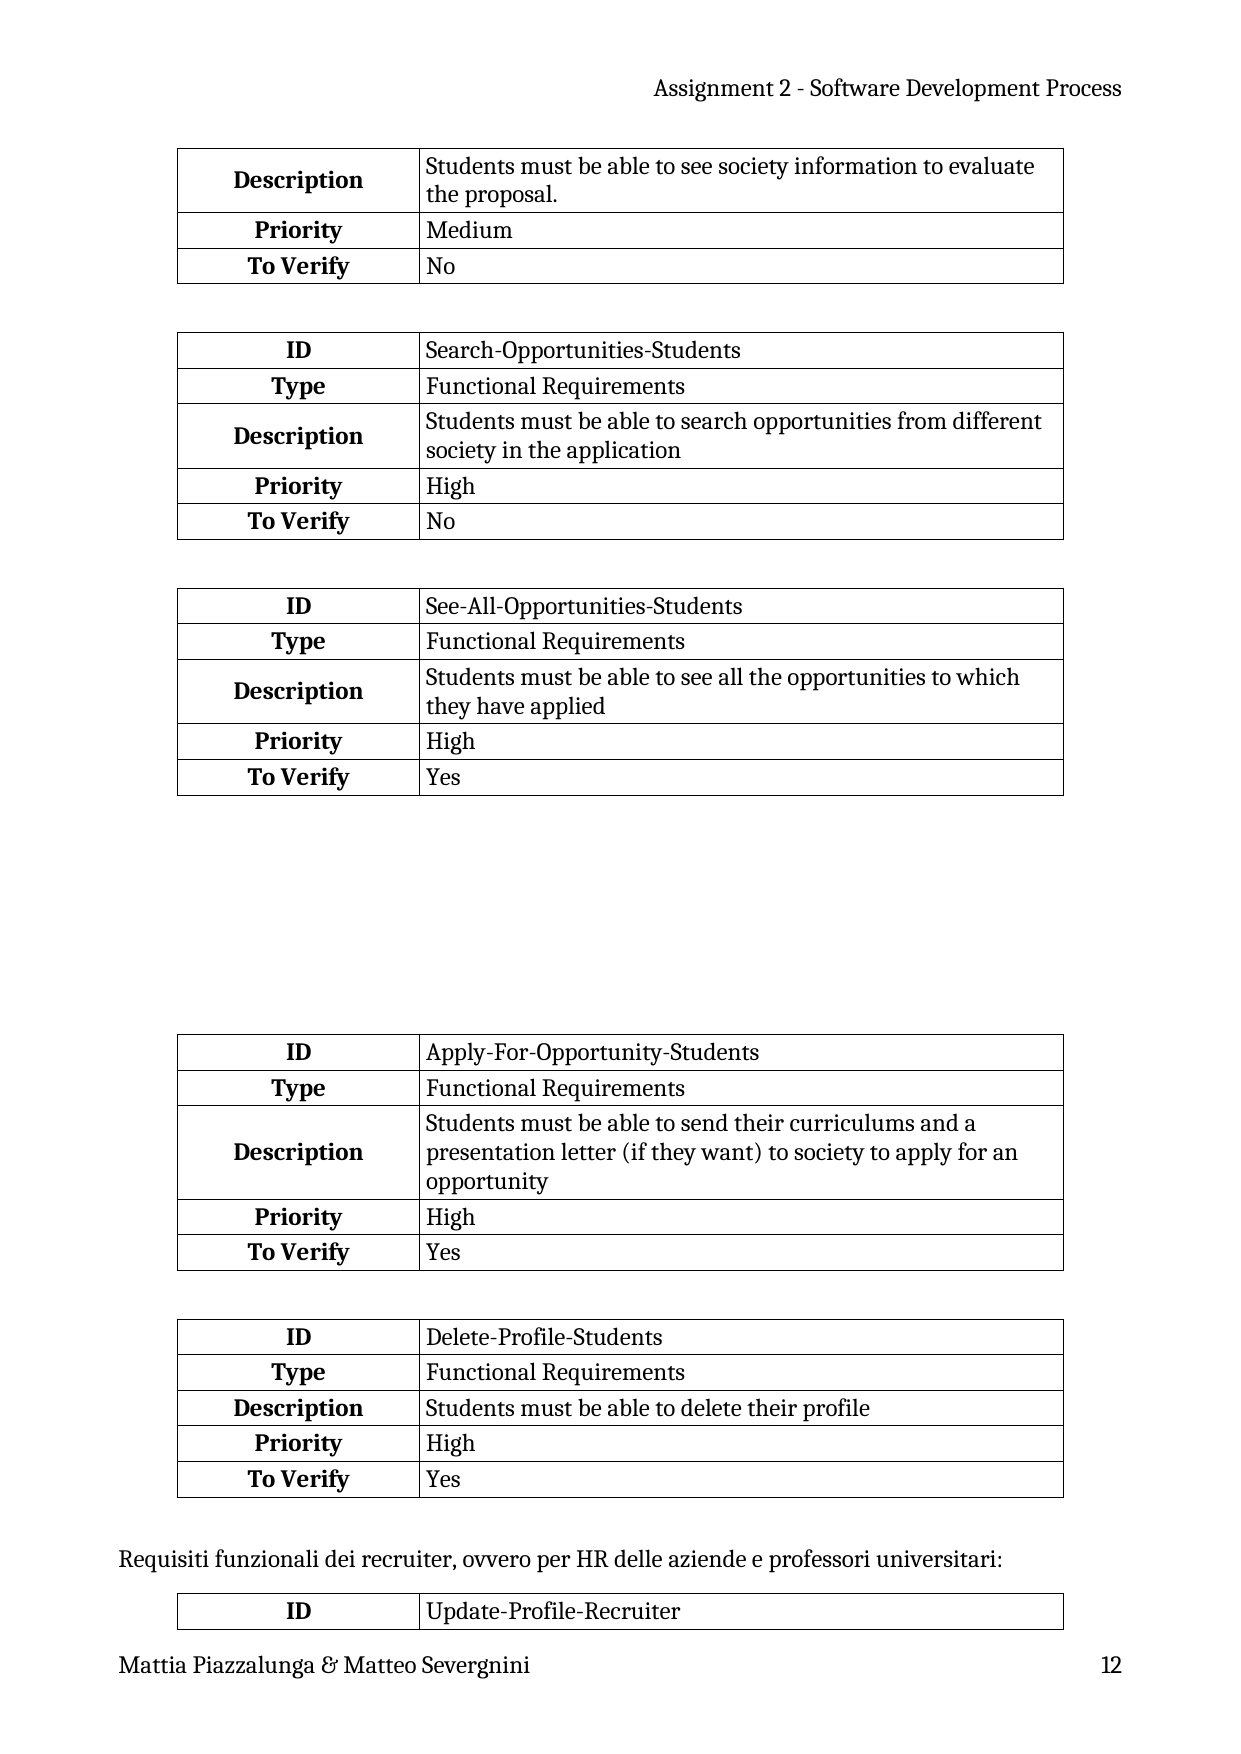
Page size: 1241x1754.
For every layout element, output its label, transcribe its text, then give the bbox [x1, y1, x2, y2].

table_cell Type [178, 624, 419, 659]
table_cell Type [178, 369, 419, 403]
table_header ID [178, 1320, 419, 1354]
table_cell Priority [178, 469, 419, 503]
table_cell High [420, 1200, 1063, 1234]
table_cell Yes [420, 1235, 1063, 1270]
table_cell Students must be able to delete their profile [420, 1391, 1063, 1425]
table_header Update-Profile-Recruiter [420, 1594, 1063, 1629]
table_cell To Verify [178, 504, 419, 539]
table_cell Students must be able to see all the opportunities to which they have applied [420, 660, 1063, 723]
table_cell Medium [420, 213, 1063, 248]
table_cell Description [178, 149, 419, 212]
table_cell Functional Requirements [420, 624, 1063, 659]
table_header ID [178, 589, 419, 623]
table_cell Priority [178, 1426, 419, 1461]
table_header ID [178, 1594, 419, 1629]
table_cell Priority [178, 724, 419, 759]
table_header Delete-Profile-Students [420, 1320, 1063, 1354]
table_cell Description [178, 1391, 419, 1425]
table_cell Students must be able to search opportunities from different society in the application [420, 404, 1063, 468]
table_cell Description [178, 404, 419, 468]
table_cell To Verify [178, 249, 419, 283]
table_cell To Verify [178, 1462, 419, 1497]
text Requisiti funzionali dei recruiter, ovvero per HR delle aziende e professori universitari: [118, 1545, 1122, 1574]
table_cell Yes [420, 1462, 1063, 1497]
table_cell Priority [178, 1200, 419, 1234]
table_cell Description [178, 1106, 419, 1198]
table_cell Yes [420, 760, 1063, 794]
table_cell Type [178, 1355, 419, 1390]
table_cell High [420, 724, 1063, 759]
table_cell To Verify [178, 1235, 419, 1270]
table_cell No [420, 249, 1063, 283]
table_cell Students must be able to see society information to evaluate the proposal. [420, 149, 1063, 212]
table_cell No [420, 504, 1063, 539]
table_header ID [178, 1035, 419, 1070]
table_header ID [178, 333, 419, 368]
table_cell Functional Requirements [420, 369, 1063, 403]
table_cell Functional Requirements [420, 1355, 1063, 1390]
table_cell Priority [178, 213, 419, 248]
table_cell Students must be able to send their curriculums and a presentation letter (if they want) to society to apply for an opportunity [420, 1106, 1063, 1198]
table_cell Description [178, 660, 419, 723]
table_cell Functional Requirements [420, 1071, 1063, 1105]
table_header Apply-For-Opportunity-Students [420, 1035, 1063, 1070]
table_cell High [420, 1426, 1063, 1461]
table_cell High [420, 469, 1063, 503]
table_cell Type [178, 1071, 419, 1105]
table_header Search-Opportunities-Students [420, 333, 1063, 368]
table_header See-All-Opportunities-Students [420, 589, 1063, 623]
table_cell To Verify [178, 760, 419, 794]
